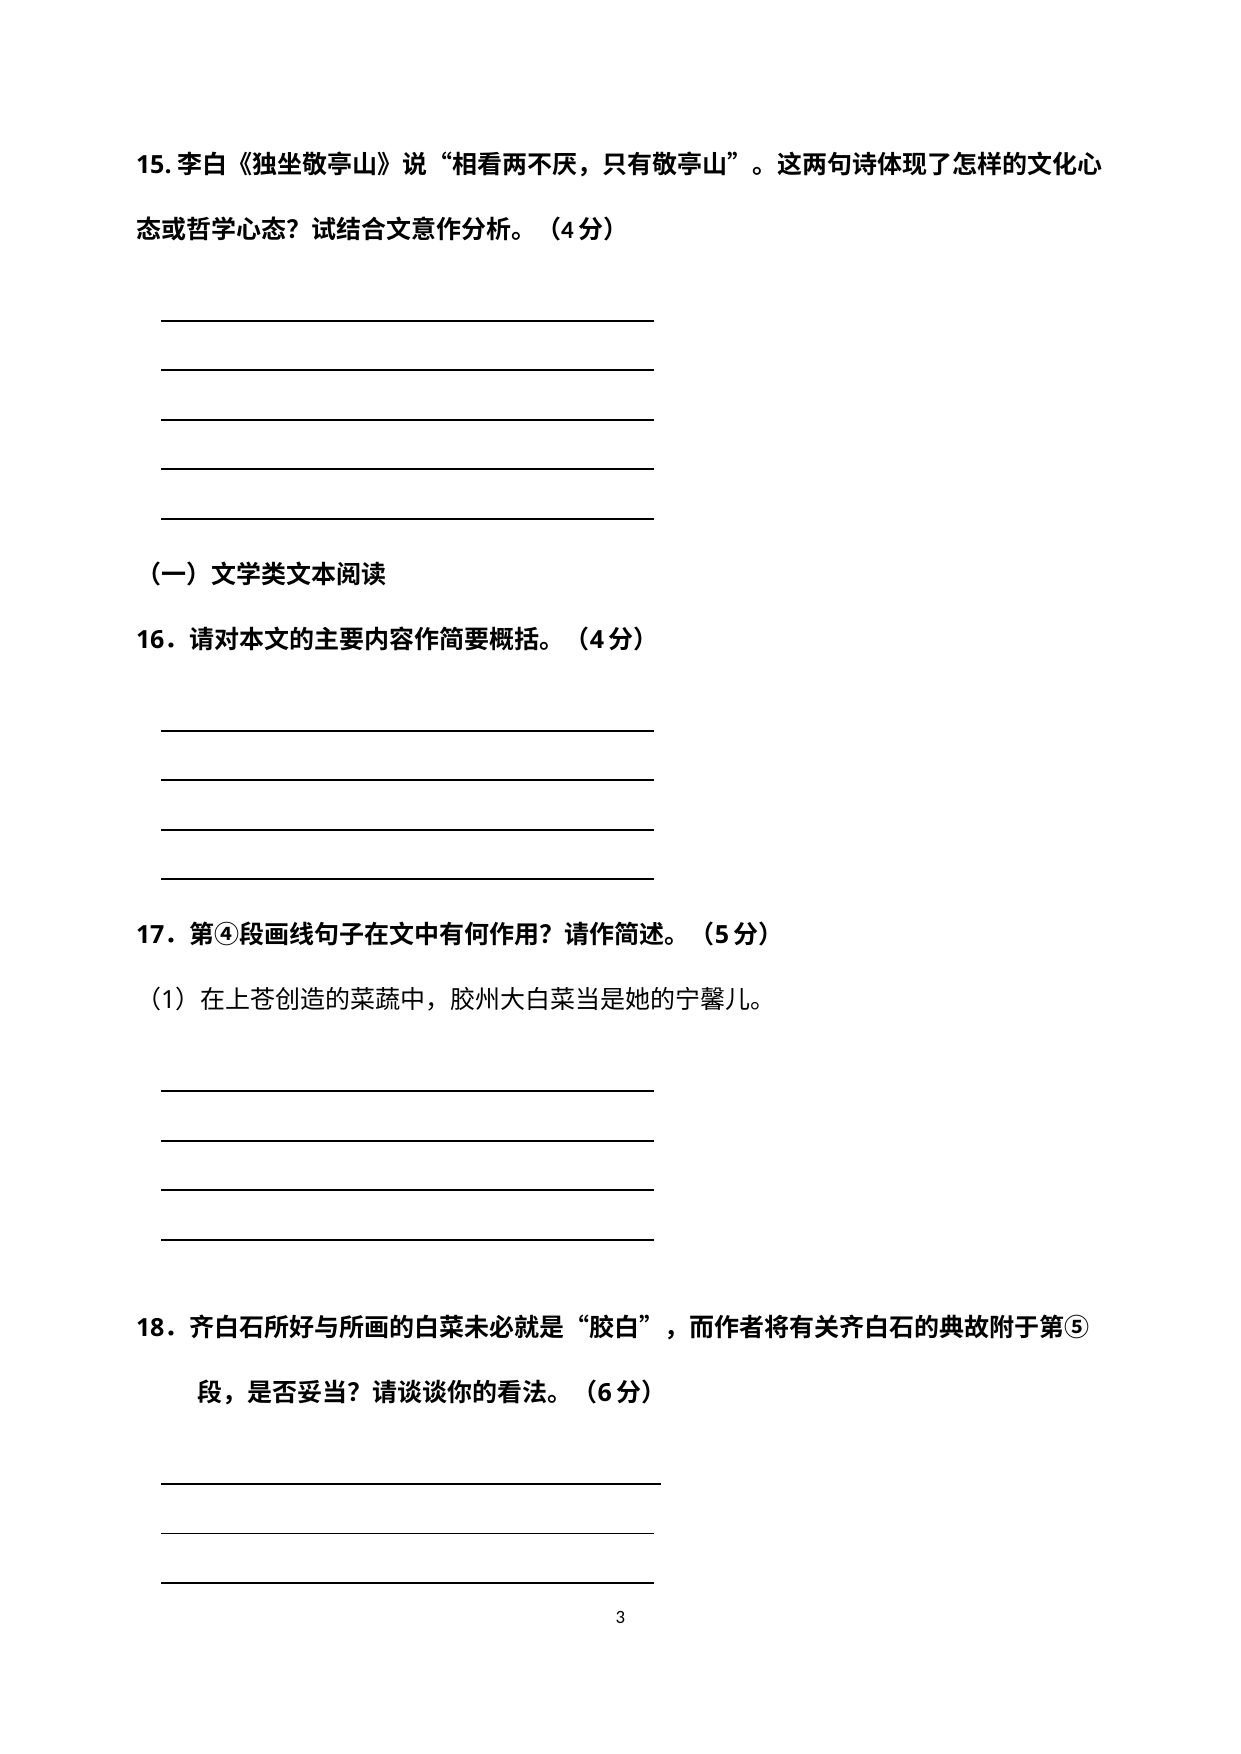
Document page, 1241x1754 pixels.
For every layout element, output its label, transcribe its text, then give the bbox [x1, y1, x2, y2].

text （1）在上苍创造的菜蔬中，胶州大白菜当是她的宁馨儿。 [136, 966, 1104, 1031]
text 15. 李白《独坐敬亭山》说“相看两不厌，只有敬亭山”。这两句诗体现了怎样的文化心态或哲学心态？试结合文意作分析。（4分） [136, 130, 1104, 260]
text 18．齐白石所好与所画的白菜未必就是“胶白”，而作者将有关齐白石的典故附于第⑤段，是否妥当？请谈谈你的看法。（6分） [136, 1293, 1104, 1423]
text 17．第④段画线句子在文中有何作用？请作简述。（5分） [136, 901, 1104, 966]
text （一）文学类文本阅读 [136, 540, 1104, 605]
text 16．请对本文的主要内容作简要概括。（4分） [136, 605, 1104, 670]
